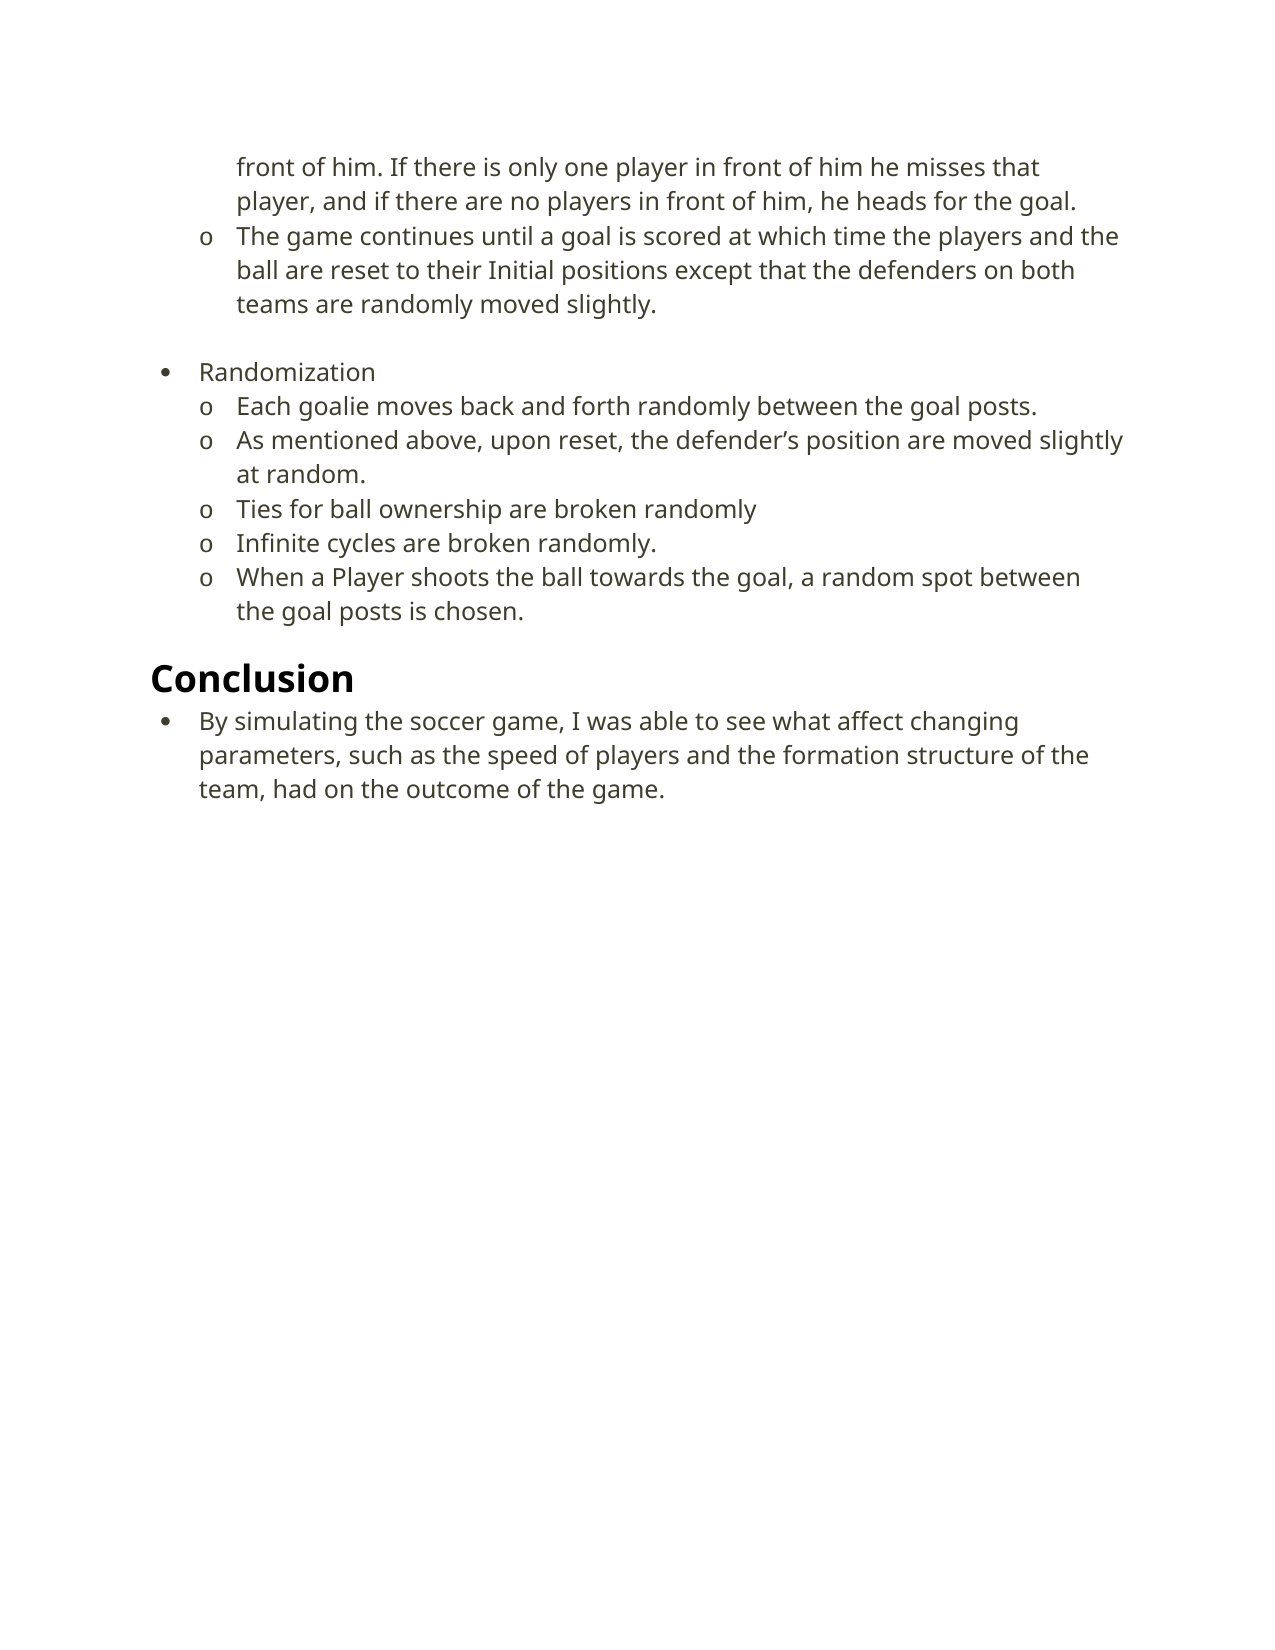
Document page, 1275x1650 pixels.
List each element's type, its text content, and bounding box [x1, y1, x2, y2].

list By simulating the soccer game, I was able to see what affect changing parameters, such as the speed of players and the formation structure of the team, had on the outcome of the game. [161, 703, 1125, 805]
list Ties for ball ownership are broken randomly [199, 491, 1125, 526]
list When a Player shoots the ball towards the goal, a random spot between the goal posts is chosen. [199, 560, 1125, 628]
text Conclusion [150, 652, 1125, 703]
list The game continues until a goal is scored at which time the players and the ball are reset to their Initial positions except that the defenders on both teams are randomly moved slightly. [199, 218, 1125, 321]
list Randomization [161, 354, 1125, 389]
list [199, 150, 1125, 218]
list As mentioned above, upon reset, the defender’s position are moved slightly at random. [199, 423, 1125, 491]
list Each goalie moves back and forth randomly between the goal posts. [199, 389, 1125, 423]
list Infinite cycles are broken randomly. [199, 526, 1125, 560]
